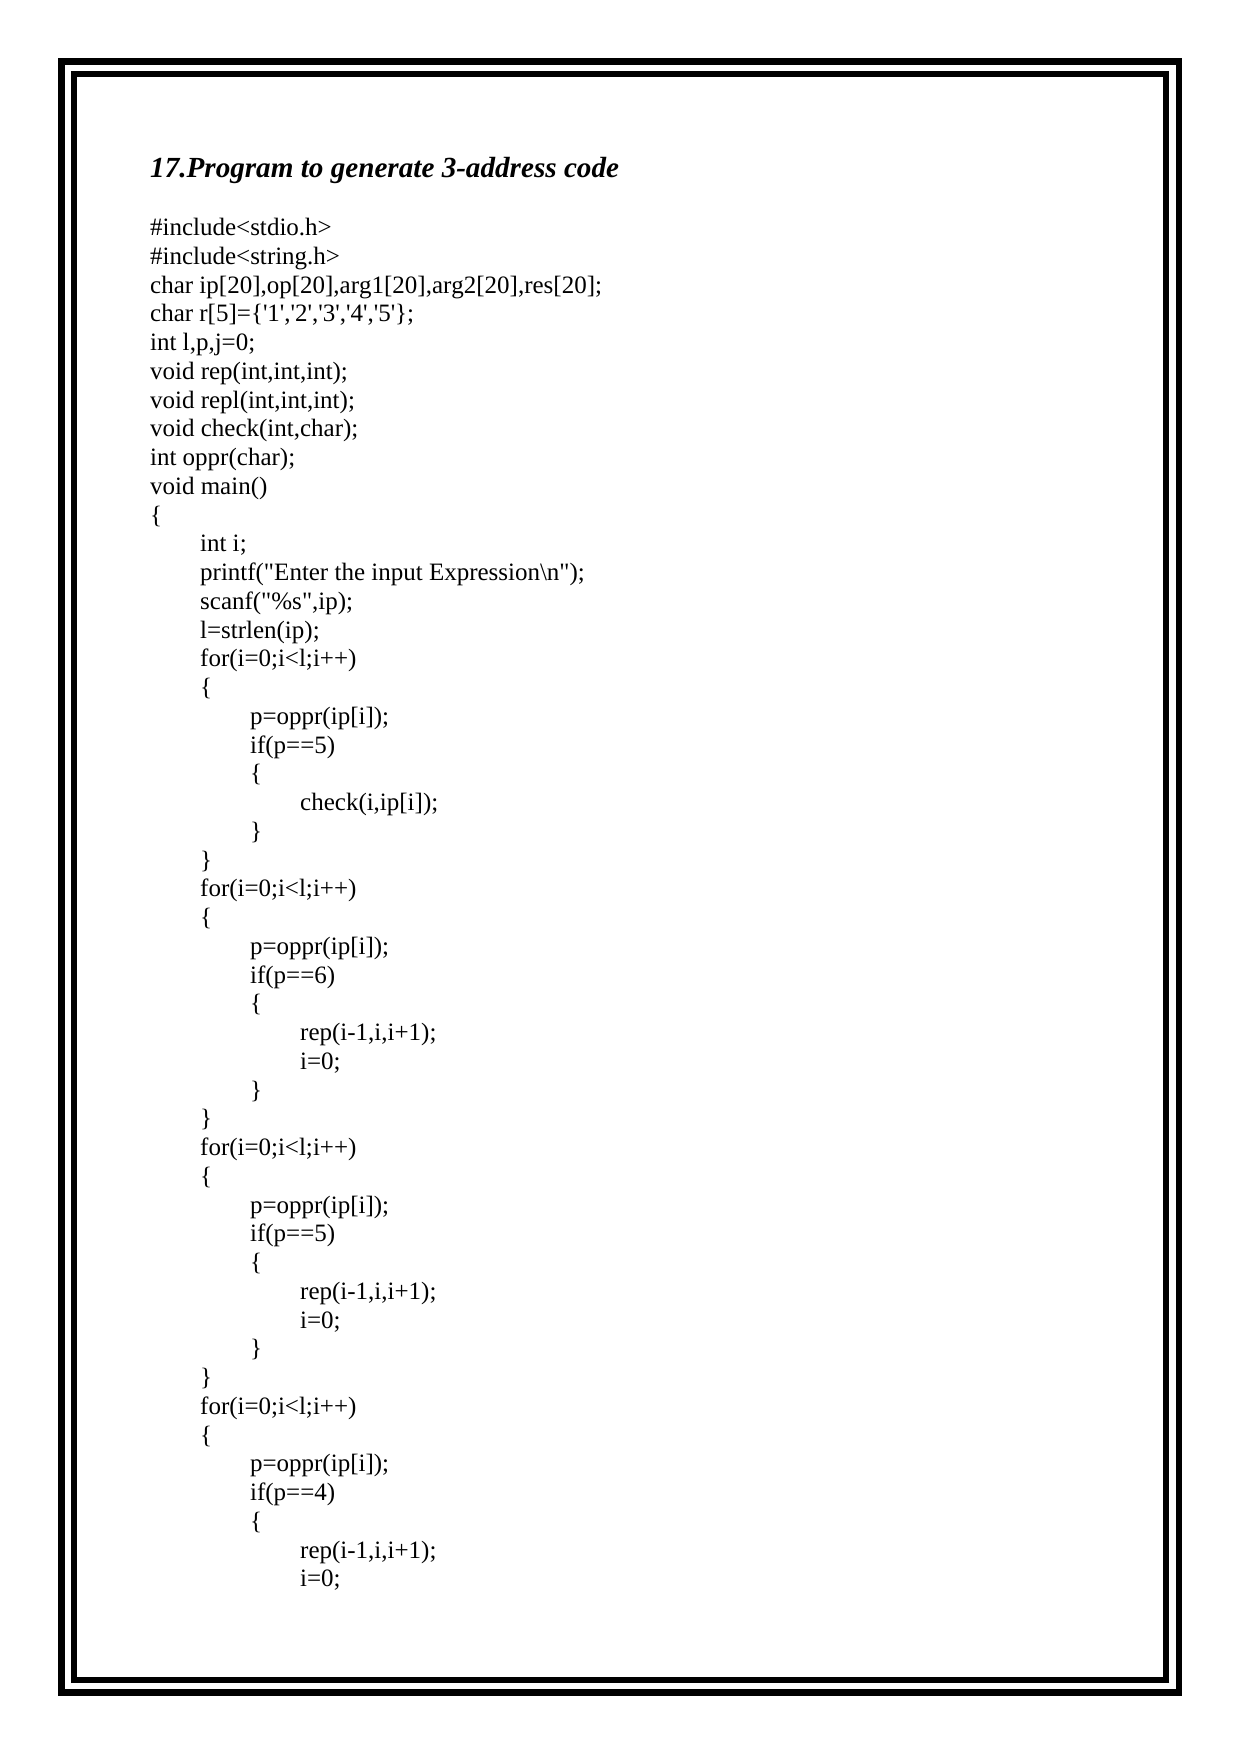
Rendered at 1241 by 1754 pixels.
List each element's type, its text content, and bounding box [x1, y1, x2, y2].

text p=oppr(ip[i]); [150, 701, 1090, 730]
text int l,p,j=0; [150, 327, 1090, 356]
text } [150, 816, 1090, 845]
text void check(int,char); [150, 413, 1090, 442]
text scanf("%s",ip); [150, 586, 1090, 615]
text { [150, 1247, 1090, 1276]
text for(i=0;i<l;i++) [150, 1391, 1090, 1420]
text { [150, 1506, 1090, 1535]
text i=0; [150, 1563, 1090, 1592]
text #include<stdio.h> [150, 212, 1090, 241]
text for(i=0;i<l;i++) [150, 643, 1090, 672]
text int oppr(char); [150, 442, 1090, 471]
text if(p==5) [150, 730, 1090, 758]
text printf("Enter the input Expression\n"); [150, 557, 1090, 586]
text check(i,ip[i]); [150, 787, 1090, 816]
text { [150, 1161, 1090, 1190]
text #include<string.h> [150, 241, 1090, 270]
text for(i=0;i<l;i++) [150, 1132, 1090, 1161]
text } [150, 845, 1090, 873]
text if(p==5) [150, 1218, 1090, 1247]
text if(p==4) [150, 1477, 1090, 1506]
text int i; [150, 528, 1090, 557]
text p=oppr(ip[i]); [150, 931, 1090, 960]
text p=oppr(ip[i]); [150, 1190, 1090, 1218]
text rep(i-1,i,i+1); [150, 1017, 1090, 1046]
text } [150, 1075, 1090, 1103]
text { [150, 902, 1090, 931]
text l=strlen(ip); [150, 615, 1090, 643]
text { [150, 758, 1090, 787]
text i=0; [150, 1046, 1090, 1075]
text } [150, 1362, 1090, 1391]
text { [150, 500, 1090, 528]
text rep(i-1,i,i+1); [150, 1276, 1090, 1305]
text char r[5]={'1','2','3','4','5'}; [150, 298, 1090, 327]
text void main() [150, 471, 1090, 500]
text 17.Program to generate 3-address code [150, 150, 1090, 183]
text char ip[20],op[20],arg1[20],arg2[20],res[20]; [150, 270, 1090, 298]
text void repl(int,int,int); [150, 385, 1090, 413]
text i=0; [150, 1305, 1090, 1333]
text { [150, 1420, 1090, 1448]
text { [150, 988, 1090, 1017]
text rep(i-1,i,i+1); [150, 1535, 1090, 1563]
text } [150, 1103, 1090, 1132]
text for(i=0;i<l;i++) [150, 873, 1090, 902]
text } [150, 1333, 1090, 1362]
text p=oppr(ip[i]); [150, 1448, 1090, 1477]
text { [150, 672, 1090, 701]
text if(p==6) [150, 960, 1090, 988]
text void rep(int,int,int); [150, 356, 1090, 385]
